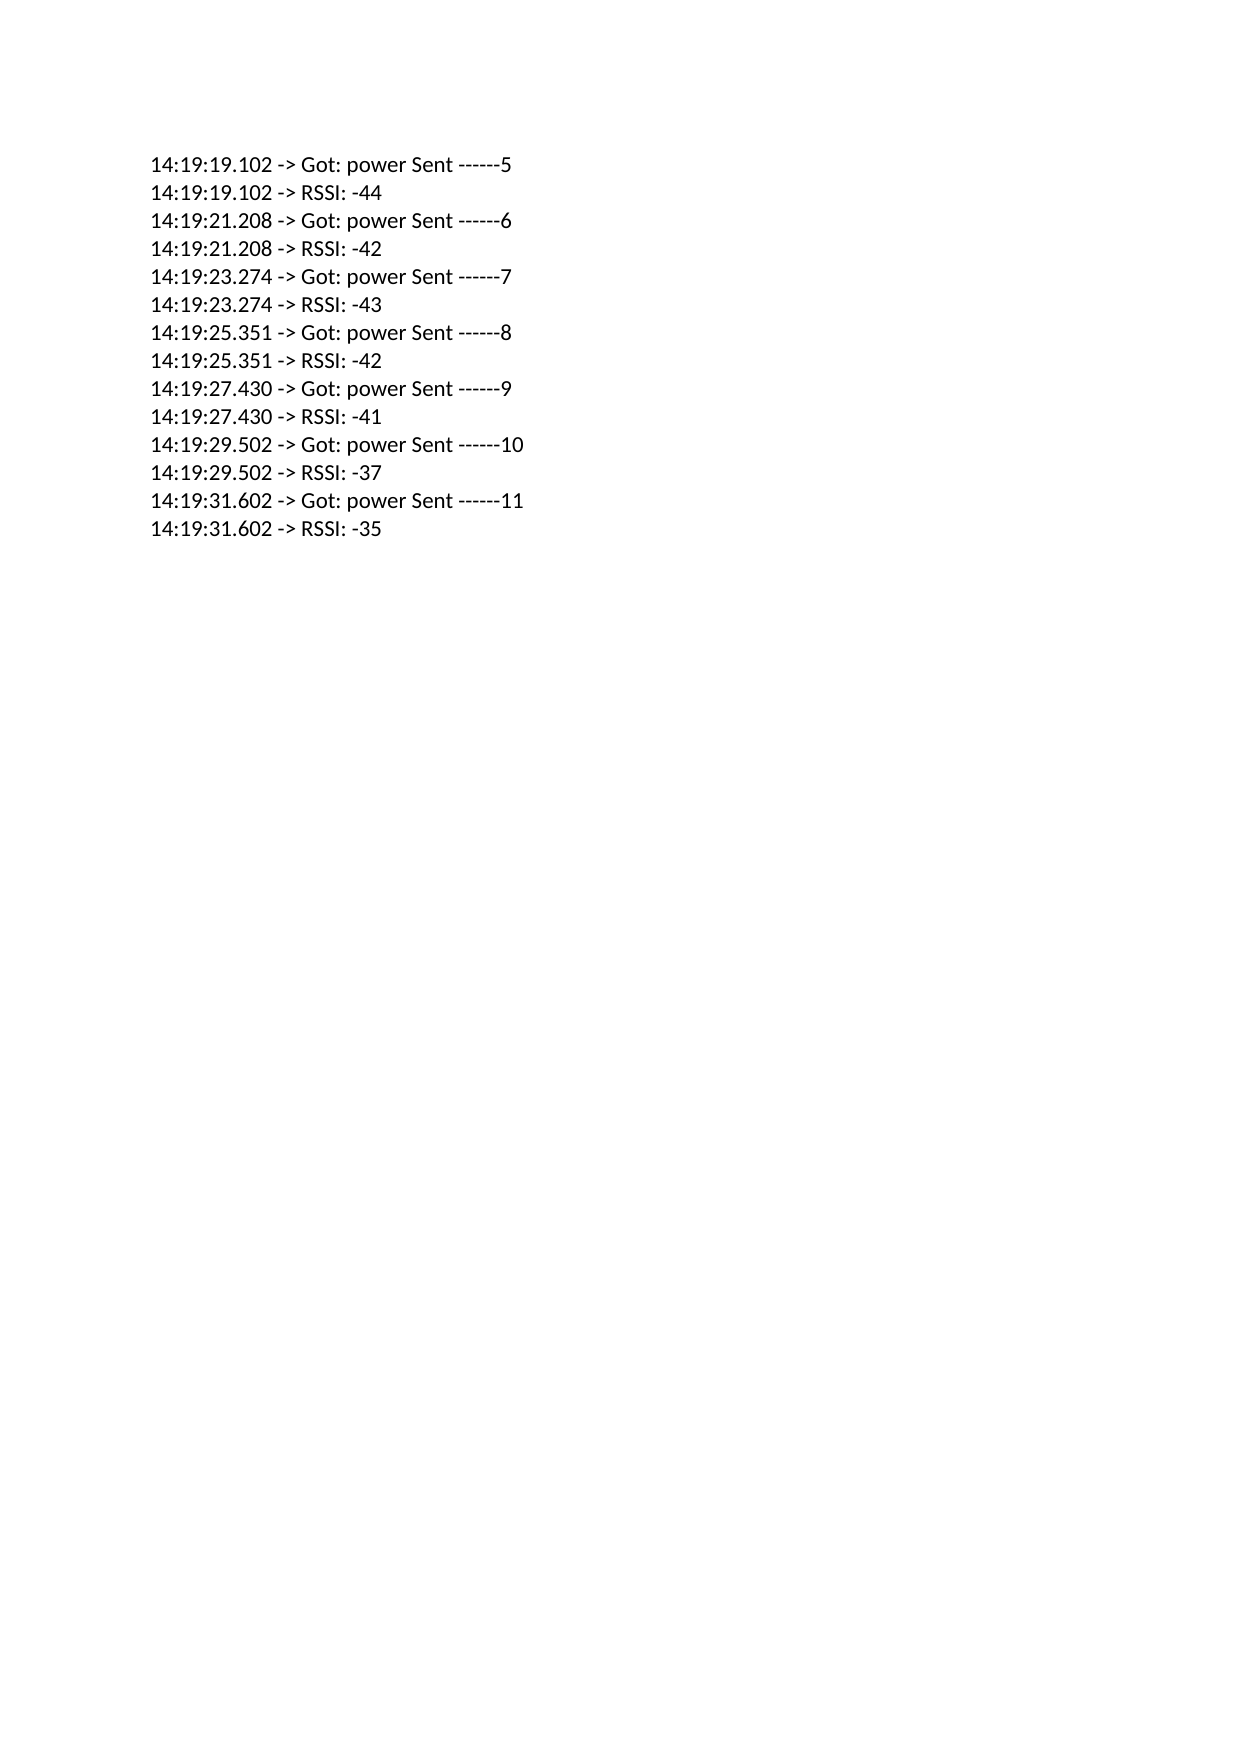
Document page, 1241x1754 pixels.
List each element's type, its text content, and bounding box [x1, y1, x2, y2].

text 14:19:27.430 -> Got: power Sent ------9 [150, 374, 1090, 402]
text 14:19:29.502 -> RSSI: -37 [150, 458, 1090, 486]
text 14:19:23.274 -> RSSI: -43 [150, 290, 1090, 318]
text 14:19:23.274 -> Got: power Sent ------7 [150, 262, 1090, 290]
text 14:19:31.602 -> RSSI: -35 [150, 514, 1090, 542]
text 14:19:19.102 -> RSSI: -44 [150, 178, 1090, 206]
text 14:19:25.351 -> RSSI: -42 [150, 346, 1090, 374]
text 14:19:31.602 -> Got: power Sent ------11 [150, 486, 1090, 514]
text 14:19:21.208 -> Got: power Sent ------6 [150, 206, 1090, 234]
text 14:19:19.102 -> Got: power Sent ------5 [150, 150, 1090, 178]
text 14:19:25.351 -> Got: power Sent ------8 [150, 318, 1090, 346]
text 14:19:29.502 -> Got: power Sent ------10 [150, 430, 1090, 458]
text 14:19:21.208 -> RSSI: -42 [150, 234, 1090, 262]
text 14:19:27.430 -> RSSI: -41 [150, 402, 1090, 430]
